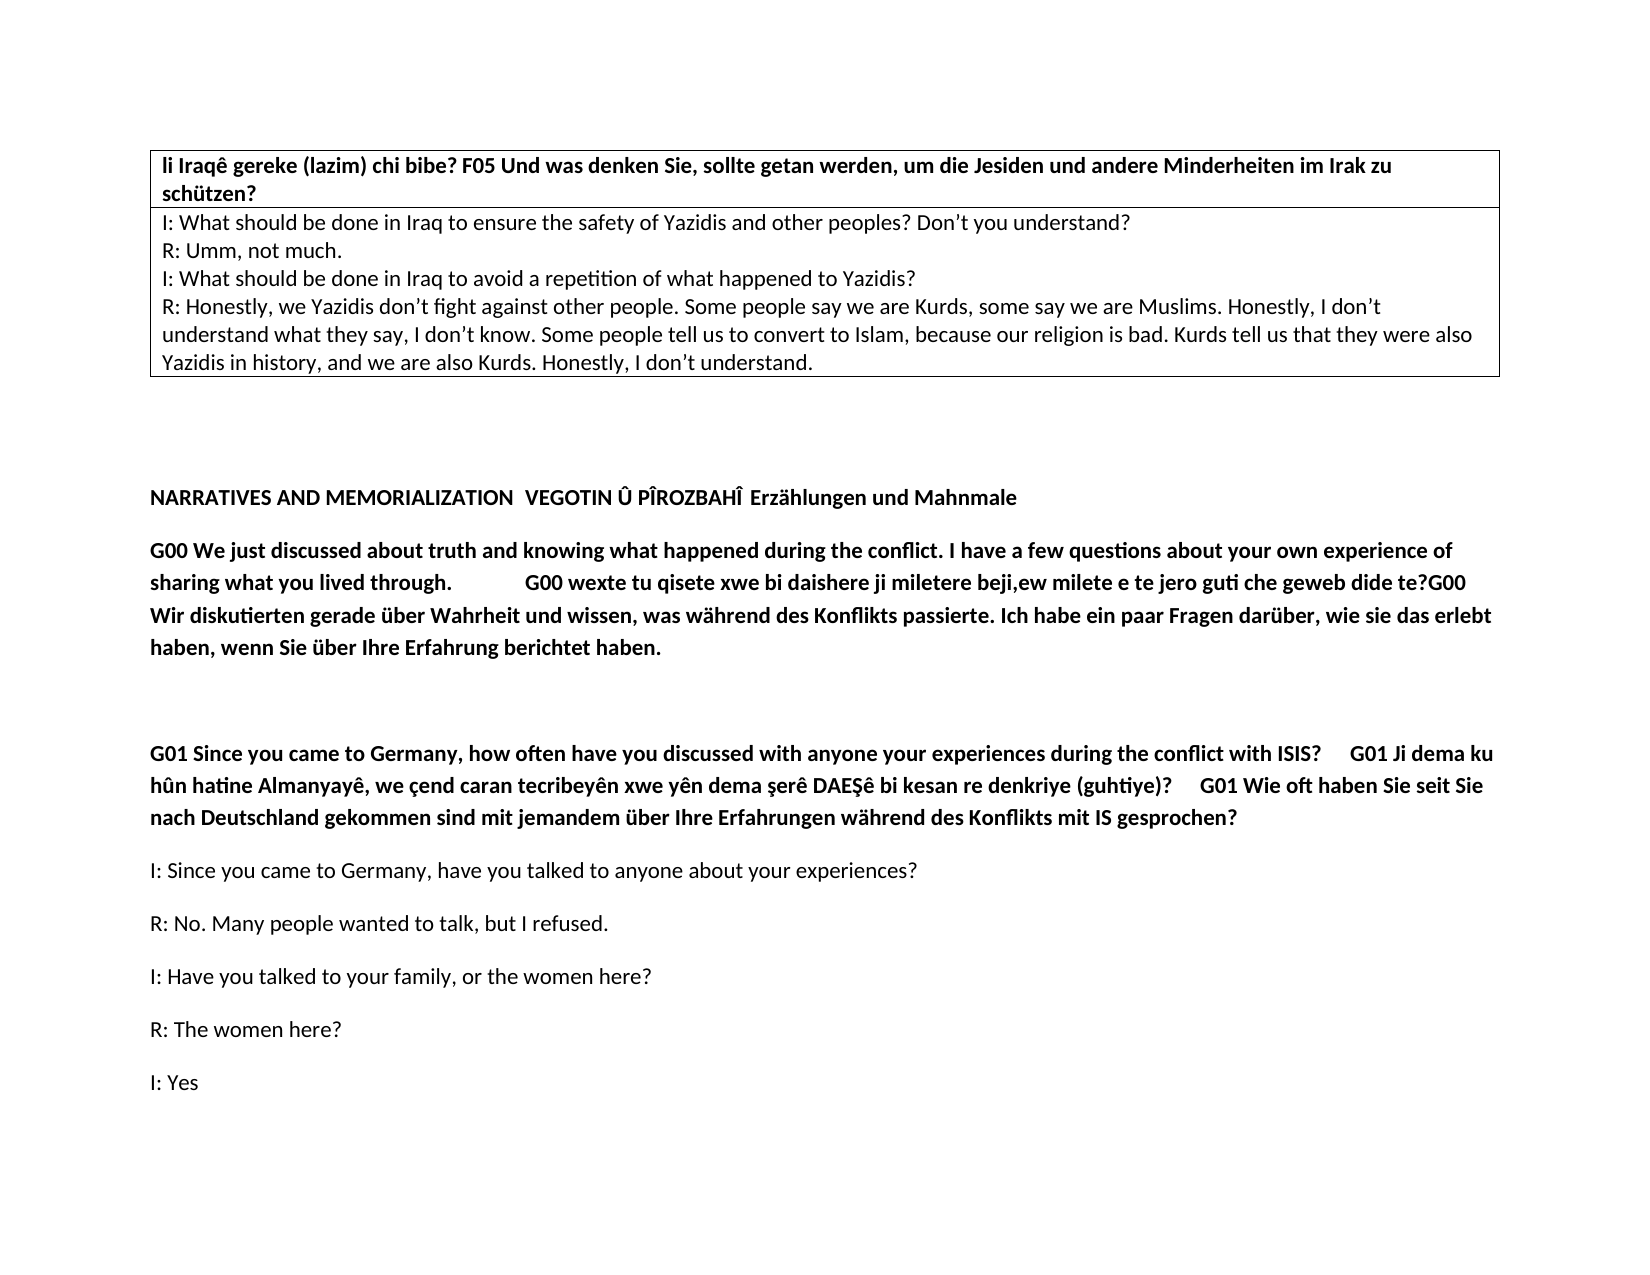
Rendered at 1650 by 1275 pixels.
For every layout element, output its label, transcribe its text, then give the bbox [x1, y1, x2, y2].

text I: Have you talked to your family, or the women here? [150, 962, 1500, 990]
text I: Since you came to Germany, have you talked to anyone about your experiences? [150, 856, 1500, 884]
text G00 We just discussed about truth and knowing what happened during the conflict. I have a few questions about your own experience of sharing what you lived through. G00 wexte tu qisete xwe bi daishere ji miletere beji,ew milete e te jero guti che geweb dide te?G00 Wir diskutierten gerade über Wahrheit und wissen, was während des Konflikts passierte. Ich habe ein paar Fragen darüber, wie sie das erlebt haben, wenn Sie über Ihre Erfahrung berichtet haben. [150, 536, 1500, 661]
text I: Yes [150, 1068, 1500, 1096]
table_cell I: What should be done in Iraq to ensure the safety of Yazidis and other peoples? Don’t you understand? R: Umm, not much. I: What should be done in Iraq to avoid a repetition of what happened to Yazidis? R: Honestly, we Yazidis don’t fight against other people. Some people say we are Kurds, some say we are Muslims. Honestly, I don’t understand what they say, I don’t know. Some people tell us to convert to Islam, because our religion is bad. Kurds tell us that they were also Yazidis in history, and we are also Kurds. Honestly, I don’t understand. [151, 208, 1499, 376]
text R: No. Many people wanted to talk, but I refused. [150, 909, 1500, 937]
text R: The women here? [150, 1015, 1500, 1043]
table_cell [151, 151, 1499, 207]
text NARRATIVES AND MEMORIALIZATION VEGOTIN Û PÎROZBAHÎ Erzählungen und Mahnmale [150, 483, 1500, 511]
text G01 Since you came to Germany, how often have you discussed with anyone your experiences during the conflict with ISIS? G01 Ji dema ku hûn hatine Almanyayê, we çend caran tecribeyên xwe yên dema şerê DAEŞê bi kesan re denkriye (guhtiye)? G01 Wie oft haben Sie seit Sie nach Deutschland gekommen sind mit jemandem über Ihre Erfahrungen während des Konflikts mit IS gesprochen? [150, 739, 1500, 831]
